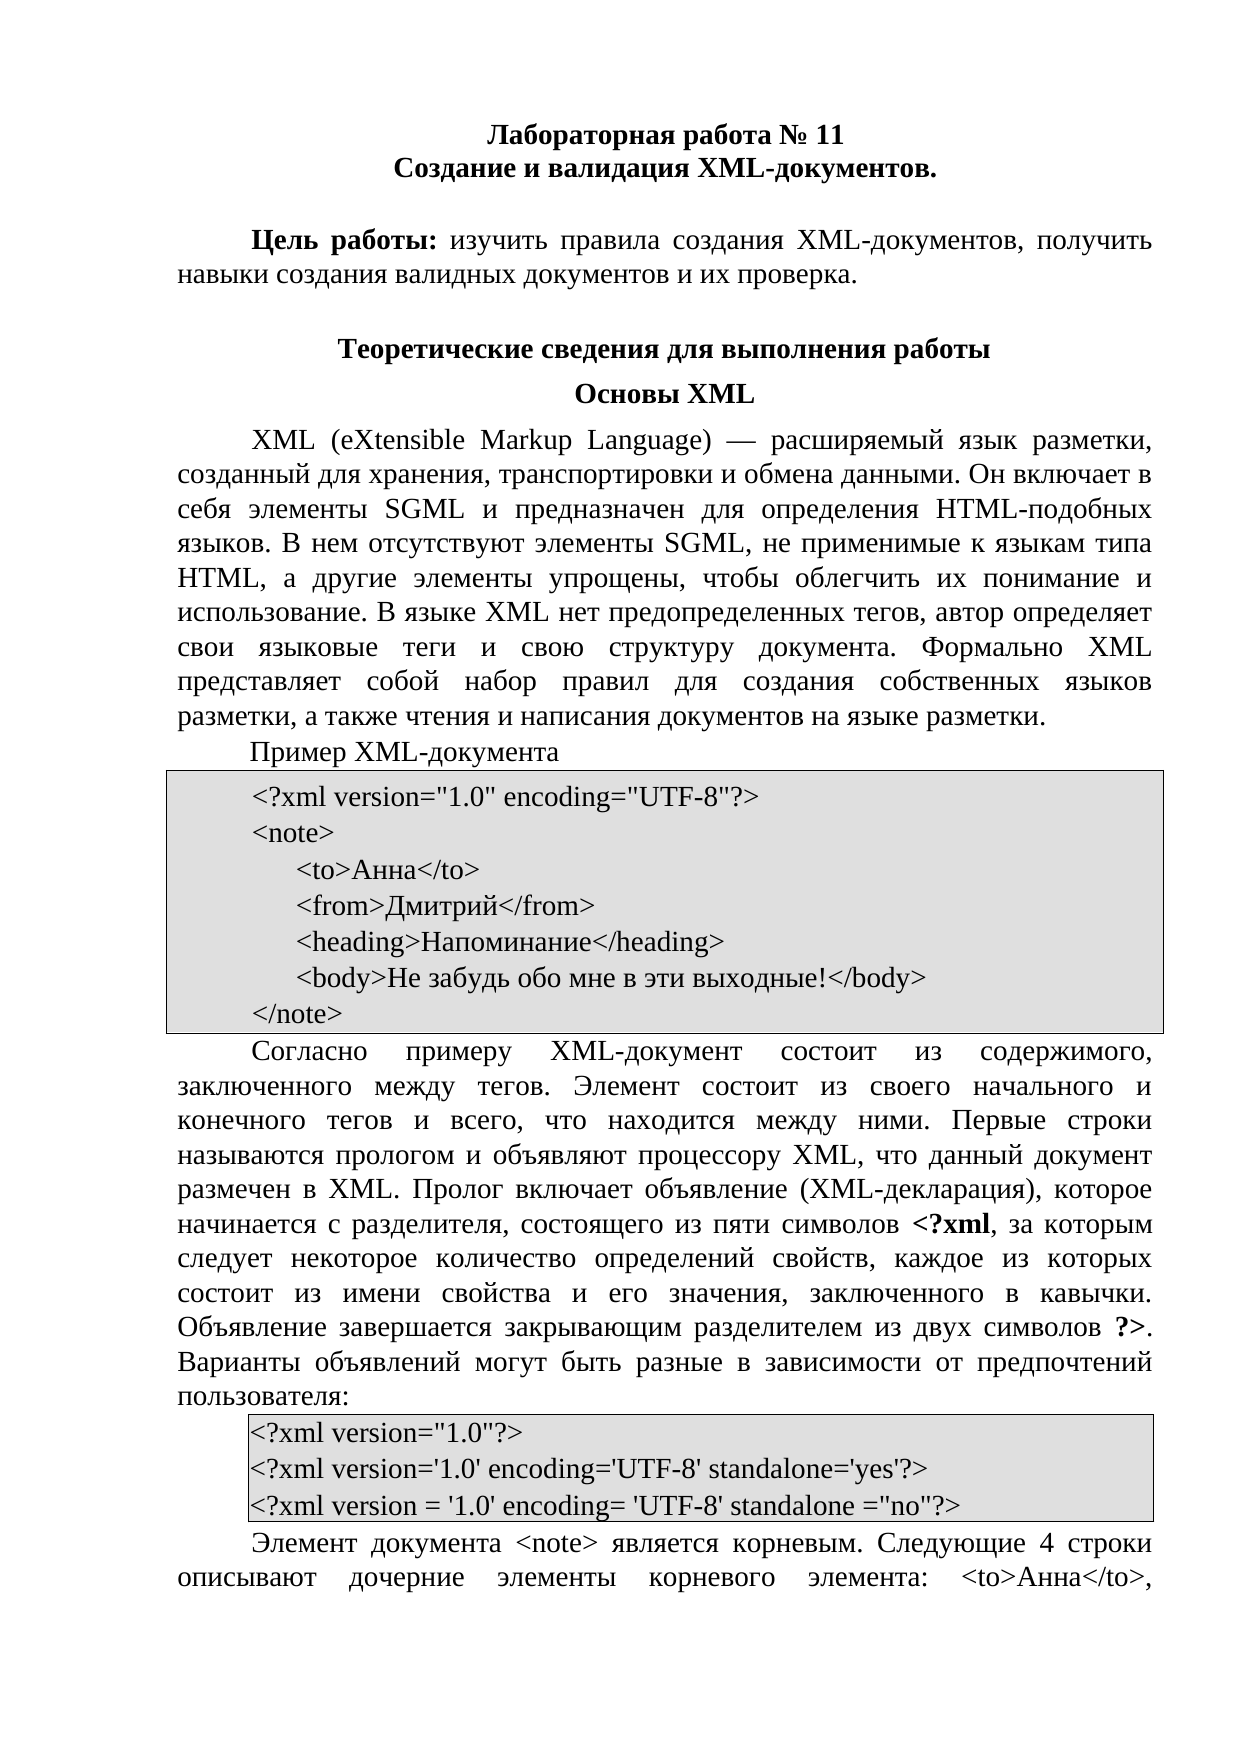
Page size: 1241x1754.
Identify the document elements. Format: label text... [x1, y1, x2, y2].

text <?xml version='1.0' encoding='UTF-8' standalone='yes'?> [249, 1451, 1153, 1485]
text Теоретические сведения для выполнения работы [177, 331, 1151, 364]
table_header <?xml version="1.0" encoding="UTF-8"?> <note> <to>Анна</to> <from>Дмитрий</from> <heading>Напоминание</heading> <body>Не забудь обо мне в эти выходные!</body> </note> [167, 771, 1163, 1032]
text Лабораторная работа № 11 Создание и валидация ХМL-документов. [393, 118, 971, 184]
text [177, 1525, 1153, 1593]
text Согласно примеру XML-документ состоит из содержимого, заключенного между тегов. Элемент состоит из своего начального и конечного тегов и всего, что находится между ними. Первые строки называются прологом и объявляют процессору XML, что данный документ размечен в XML. Пролог включает объявление (XML-декларация), которое начинается с разделителя, состоящего из пяти символов <?xml, за которым следует некоторое количество определений свойств, каждое из которых состоит из имени свойства и его значения, заключенного в кавычки. Объявление завершается закрывающим разделителем из двух символов ?>. Варианты объявлений могут быть разные в зависимости от предпочтений пользователя: [177, 1034, 1153, 1412]
text <?xml version = '1.0' encoding= 'UTF-8' standalone ="no"?> [249, 1487, 1153, 1521]
text <?xml version="1.0"?> [249, 1415, 1153, 1449]
text Основы XML [177, 376, 1152, 410]
text Пример XML-документа [249, 734, 1153, 767]
text Цель работы: изучить правила создания XML-документов, получить навыки создания валидных документов и их проверка. [177, 222, 1153, 290]
text XML (eXtensible Markup Language) — расширяемый язык разметки, созданный для хранения, транспортировки и обмена данными. Он включает в себя элементы SGML и предназначен для определения HTML-подобных языков. В нем отсутствуют элементы SGML, не применимые к языкам типа HTML, а другие элементы упрощены, чтобы облегчить их понимание и использование. В языке XML нет предопределенных тегов, автор определяет свои языковые теги и свою структуру документа. Формально XML представляет собой набор правил для создания собственных языков разметки, а также чтения и написания документов на языке разметки. [177, 422, 1153, 731]
